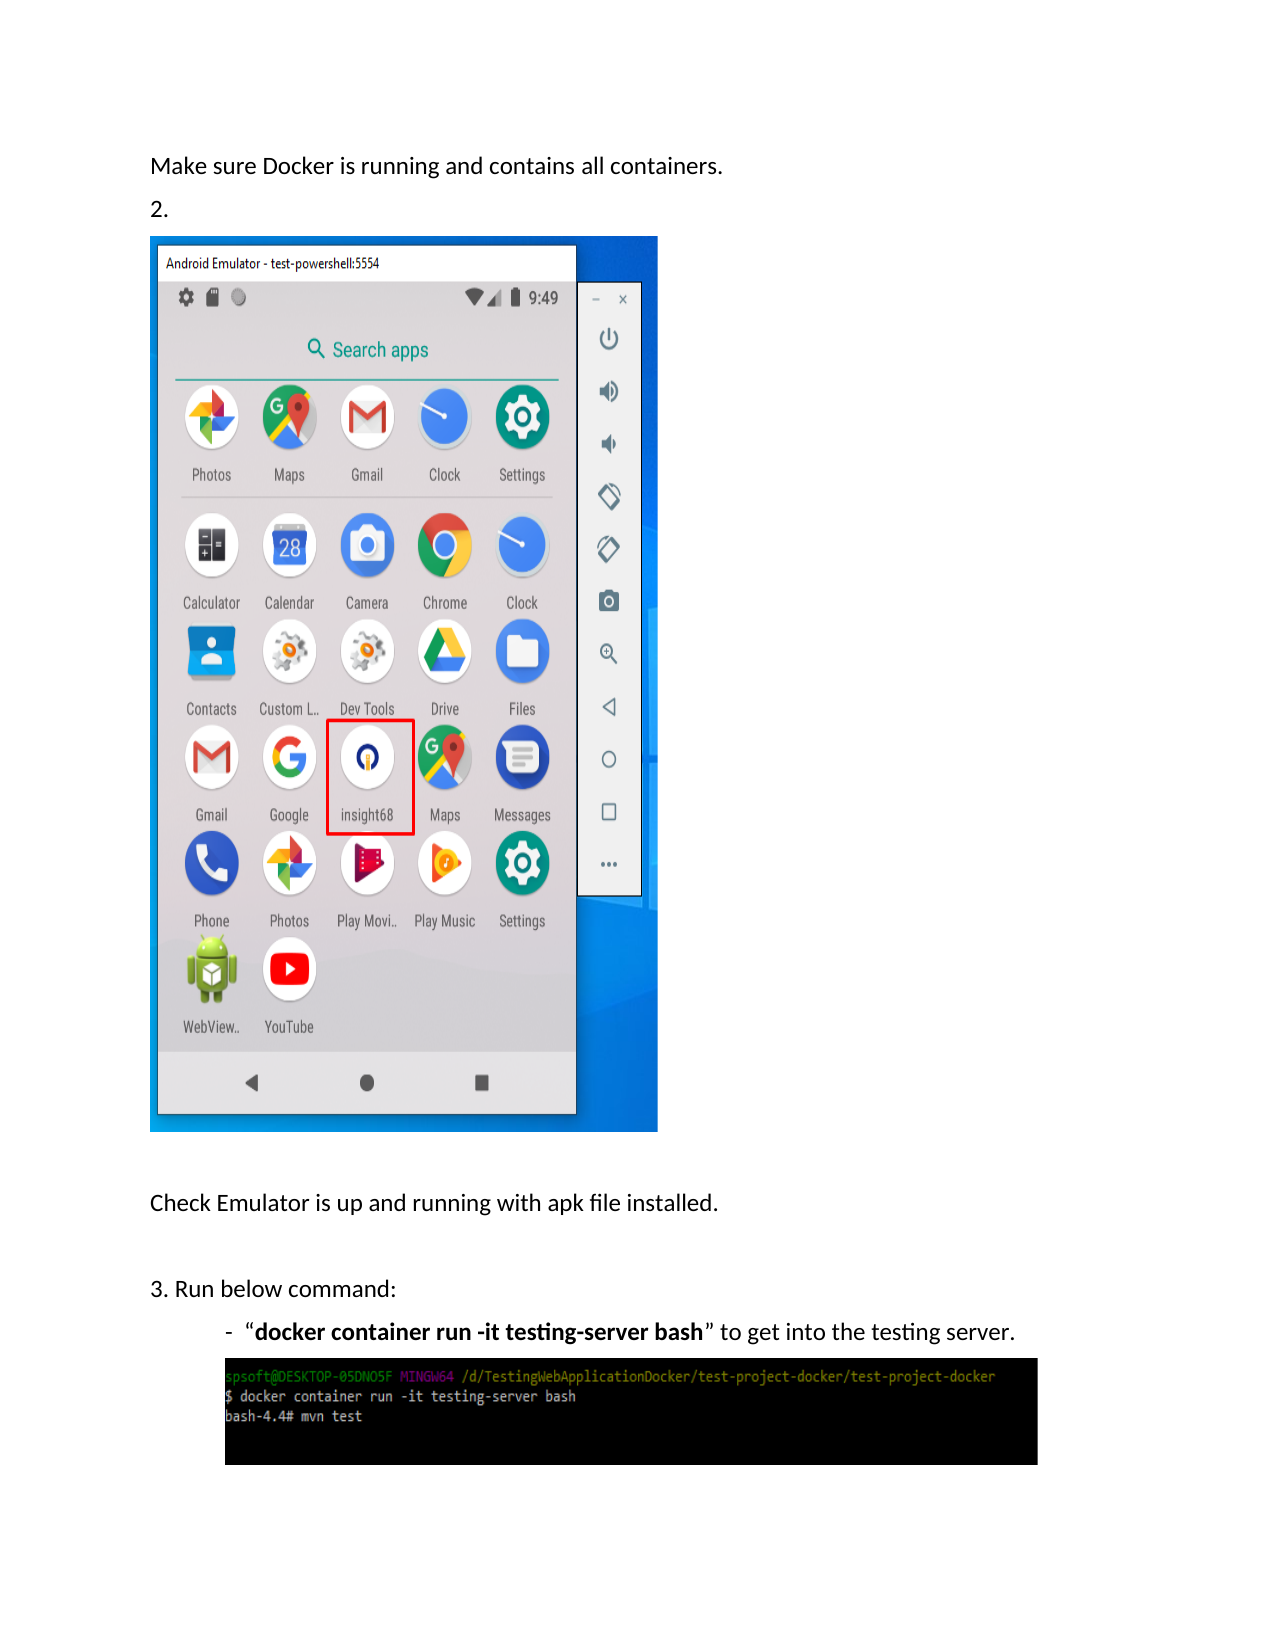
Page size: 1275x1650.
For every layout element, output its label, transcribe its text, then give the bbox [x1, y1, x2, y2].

text 3. Run below command: [150, 1273, 1125, 1303]
picture [225, 1358, 1038, 1465]
text Make sure Docker is running and contains all containers. [150, 150, 1125, 181]
text - “docker container run -it testing-server bash” to get into the testing server. [150, 1316, 1125, 1346]
text Check Emulator is up and running with apk file installed. [150, 1187, 1125, 1217]
picture [150, 236, 658, 1132]
text 2. [150, 193, 1125, 223]
